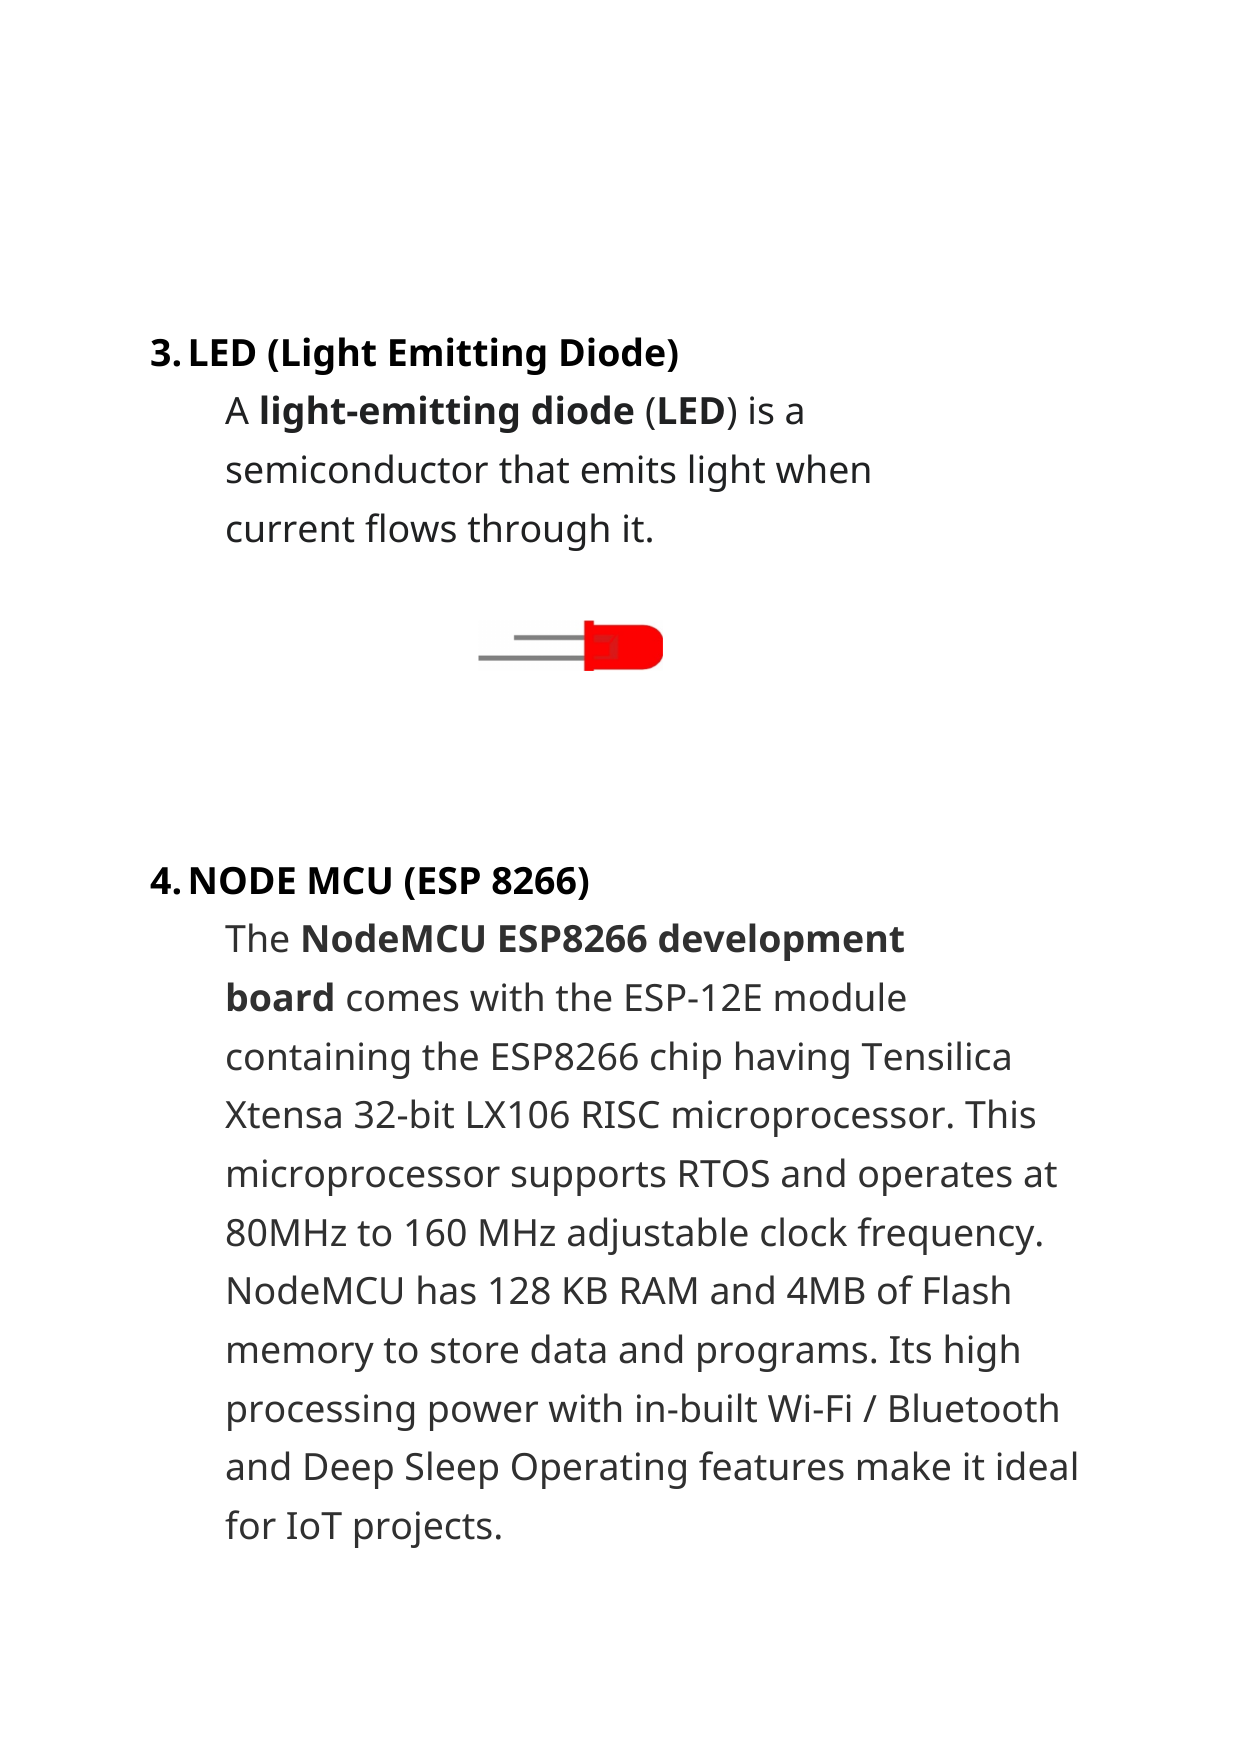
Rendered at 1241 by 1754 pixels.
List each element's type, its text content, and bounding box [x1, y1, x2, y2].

list The NodeMCU ESP8266 development board comes with the ESP-12E module containing the ESP8266 chip having Tensilica Xtensa 32-bit LX106 RISC microprocessor. This microprocessor supports RTOS and operates at 80MHz to 160 MHz adjustable clock frequency. NodeMCU has 128 KB RAM and 4MB of Flash memory to store data and programs. Its high processing power with in-built Wi-Fi / Bluetooth and Deep Sleep Operating features make it ideal for IoT projects. [225, 913, 1090, 1550]
list A light-emitting diode (LED) is a semiconductor that emits light when current flows through it. [225, 384, 1090, 553]
list LED (Light Emitting Diode) [150, 326, 1090, 377]
list NODE MCU (ESP 8266) [150, 854, 1090, 905]
picture [479, 621, 663, 671]
